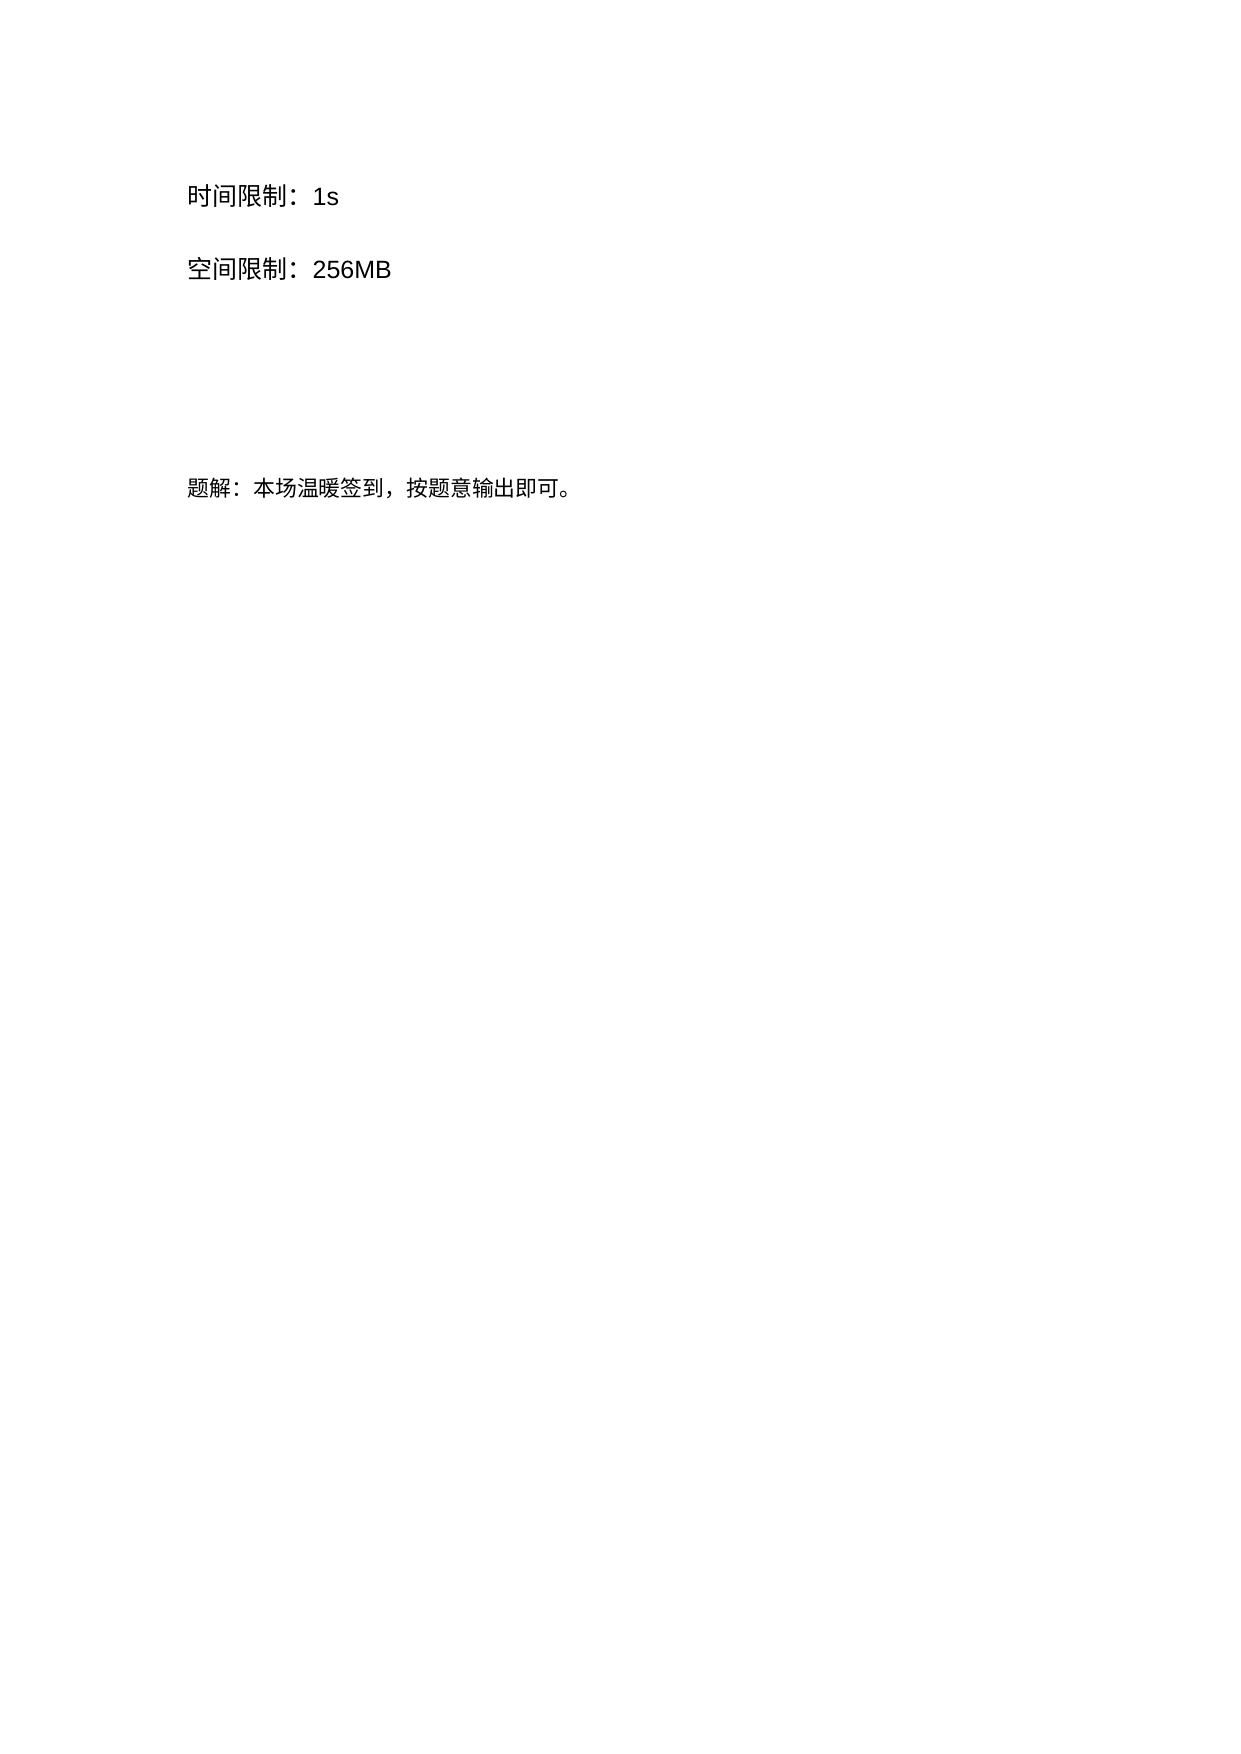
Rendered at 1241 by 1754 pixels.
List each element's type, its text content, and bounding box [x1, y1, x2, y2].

text 题解：本场温暖签到，按题意输出即可。 [187, 470, 1053, 503]
text 时间限制：1s [187, 162, 1053, 227]
text 空间限制：256MB [187, 235, 1053, 300]
